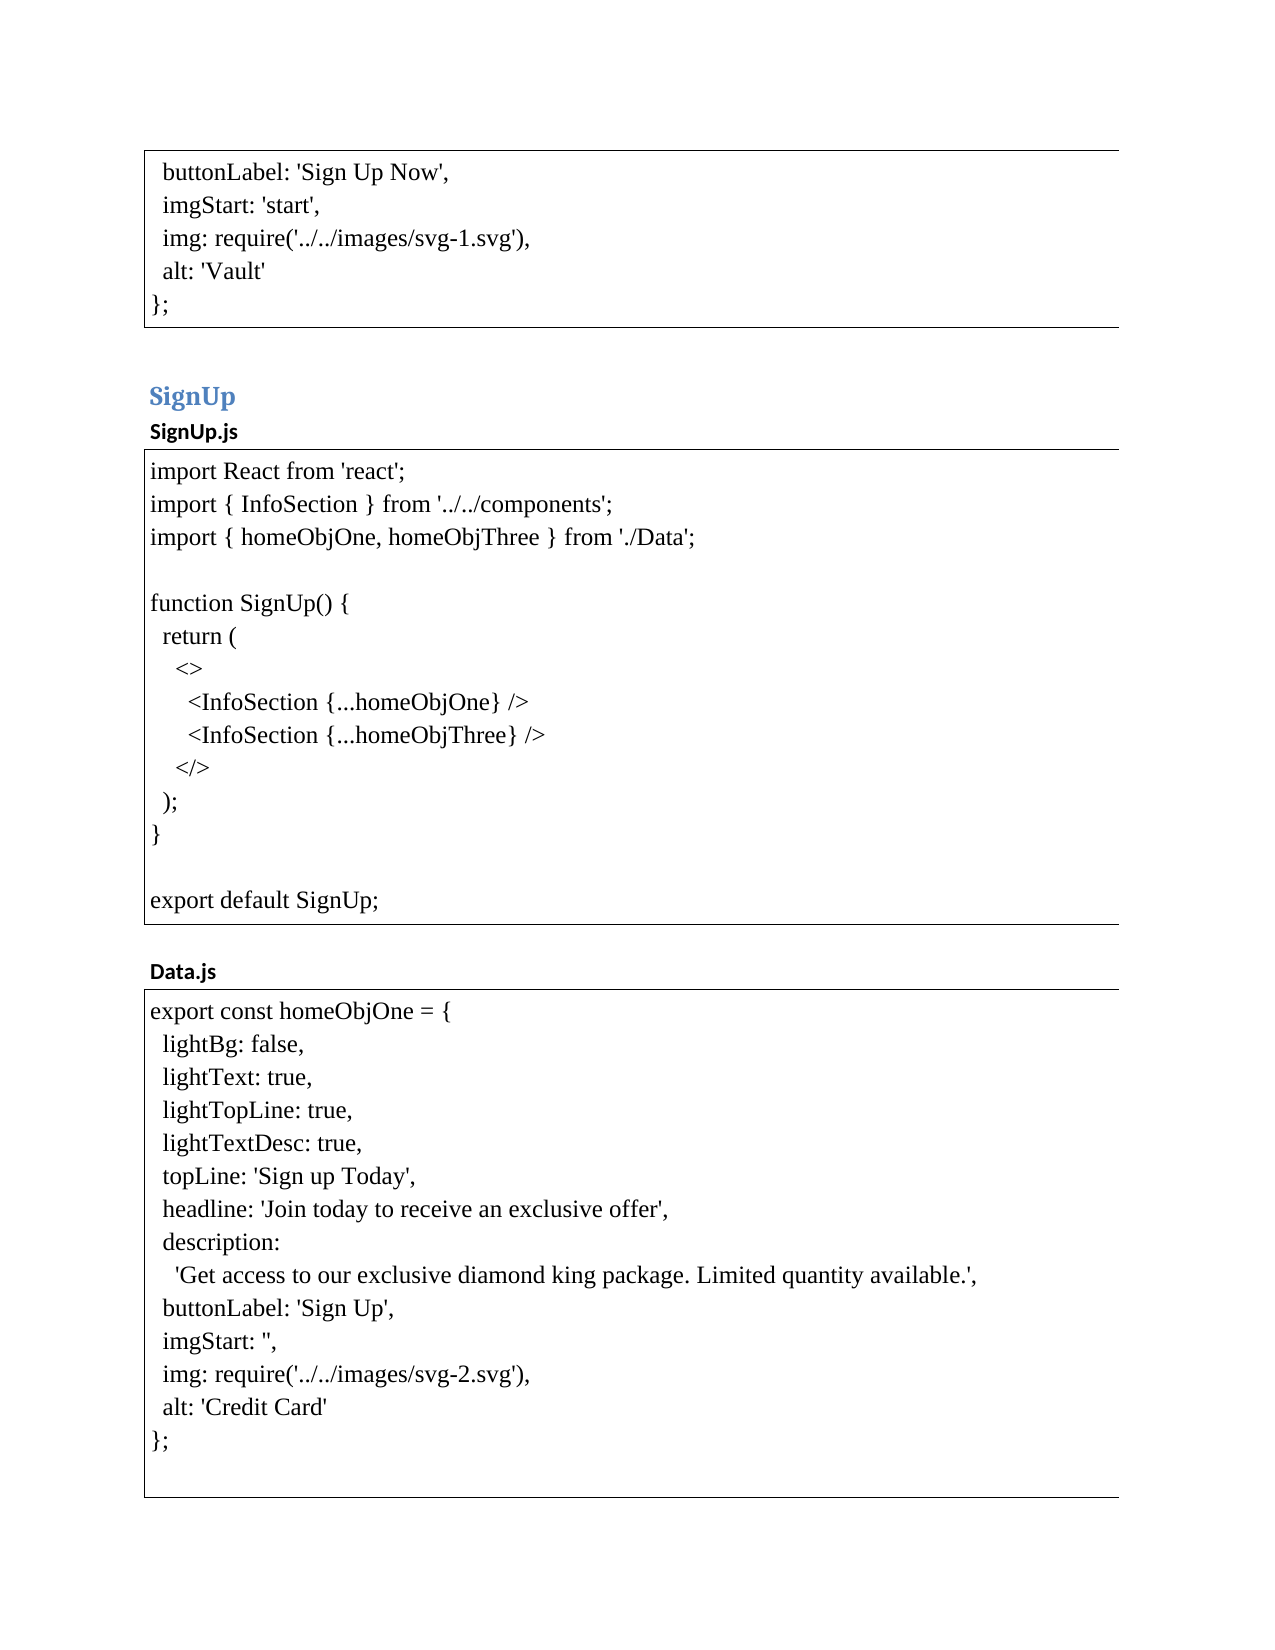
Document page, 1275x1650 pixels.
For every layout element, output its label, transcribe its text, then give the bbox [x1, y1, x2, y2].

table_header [145, 990, 1119, 1497]
table_header import React from 'react'; import { InfoSection } from '../../components'; import { homeObjOne, homeObjThree } from './Data'; function SignUp() { return ( <> <InfoSection {...homeObjOne} /> <InfoSection {...homeObjThree} /> </> ); } export default SignUp; [145, 450, 1119, 923]
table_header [145, 151, 1119, 327]
subtitle SignUp [150, 381, 1125, 412]
text SignUp.js [150, 417, 1125, 445]
text Data.js [150, 957, 1125, 985]
